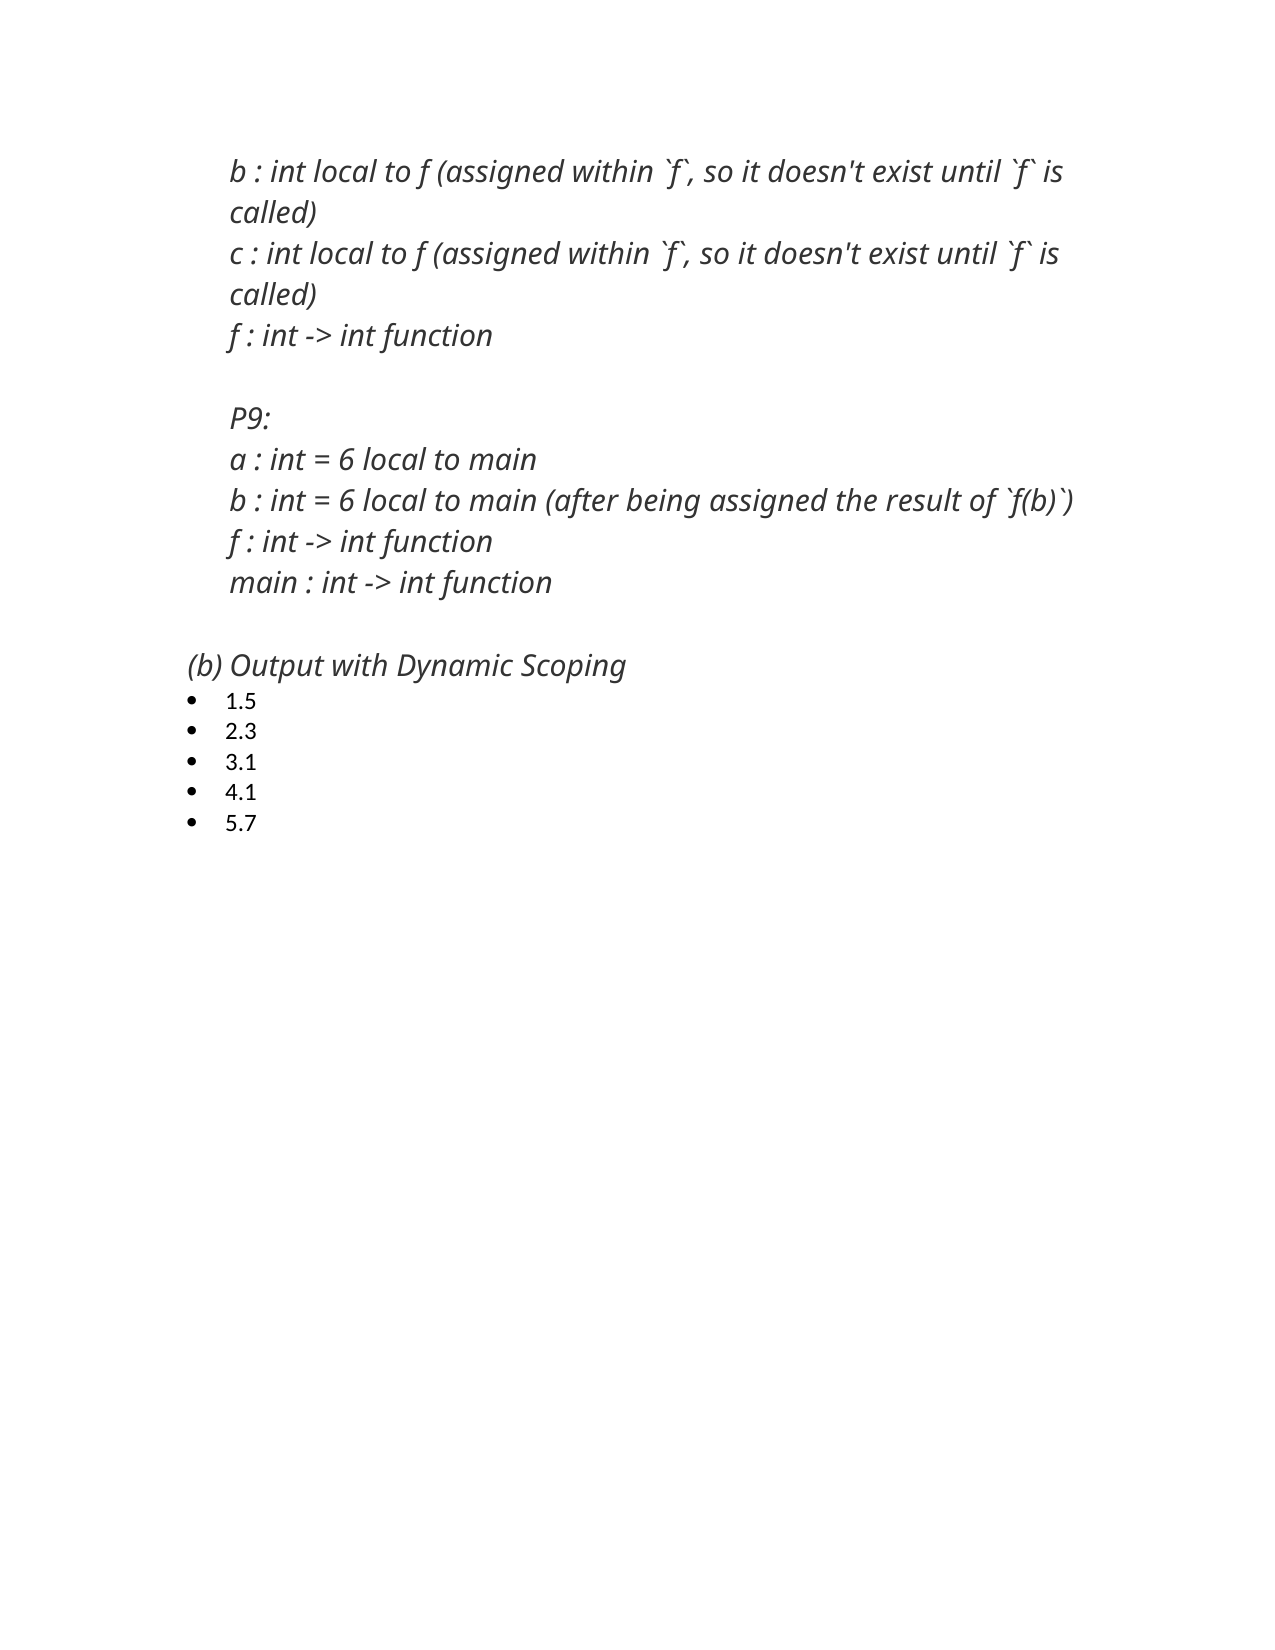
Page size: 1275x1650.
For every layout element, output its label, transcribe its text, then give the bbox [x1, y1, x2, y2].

list 1.5 [187, 685, 1125, 715]
list 3.1 [187, 746, 1125, 776]
list 4.1 [187, 776, 1125, 807]
list 5.7 [187, 807, 1125, 837]
list c : int local to f (assigned within `f`, so it doesn't exist until `f` is called) [229, 232, 1125, 314]
list 2.3 [187, 715, 1125, 746]
list main : int -> int function [229, 561, 1125, 603]
list a : int = 6 local to main [229, 438, 1125, 479]
list b : int = 6 local to main (after being assigned the result of `f(b)`) [229, 479, 1125, 520]
list P9: [229, 397, 1125, 438]
list Output with Dynamic Scoping [187, 644, 1125, 685]
list b : int local to f (assigned within `f`, so it doesn't exist until `f` is called) [229, 150, 1125, 232]
list f : int -> int function [229, 314, 1125, 356]
list f : int -> int function [229, 520, 1125, 561]
